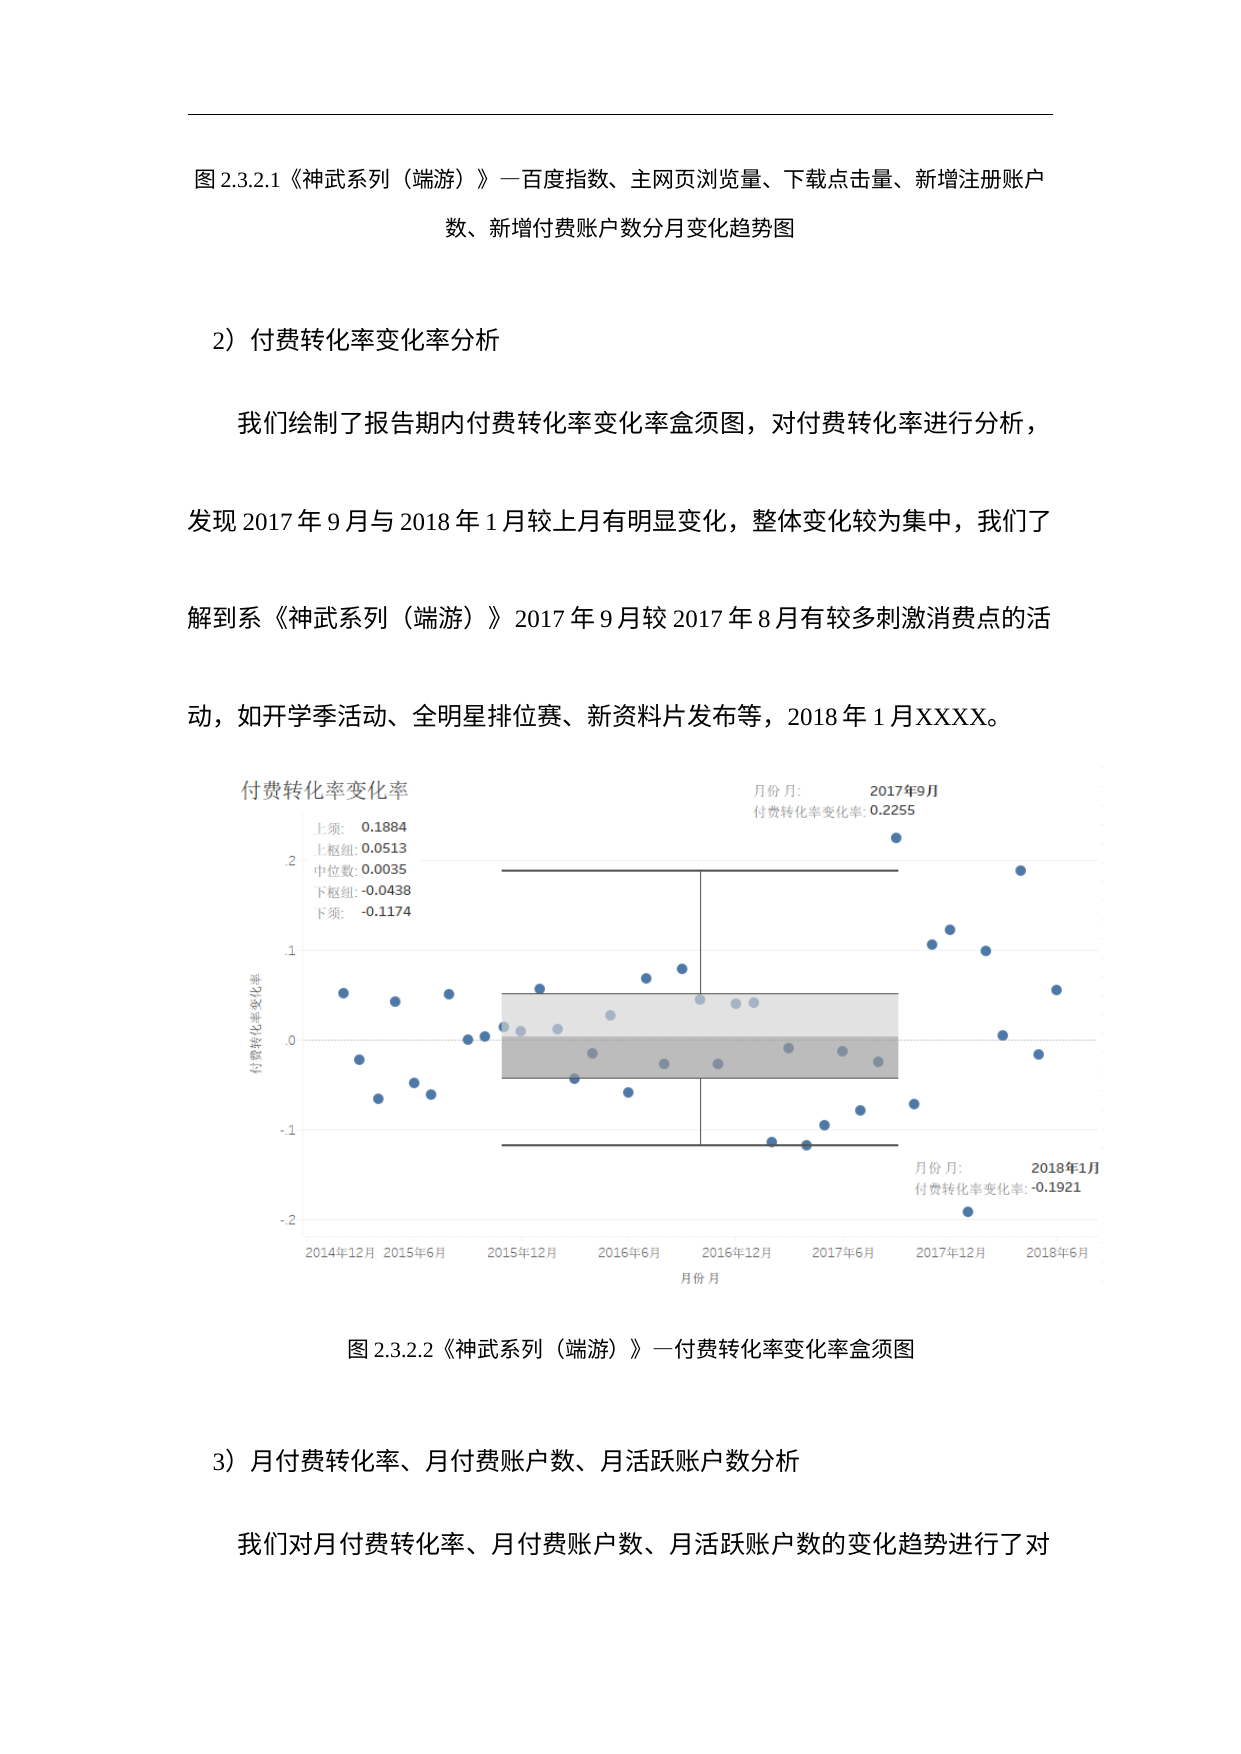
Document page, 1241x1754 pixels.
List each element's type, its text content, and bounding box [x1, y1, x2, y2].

text 2）付费转化率变化率分析 [187, 306, 1053, 371]
text 我们绘制了报告期内付费转化率变化率盒须图，对付费转化率进行分析，发现2017年9月与2018年1月较上月有明显变化，整体变化较为集中，我们了解到系《神武系列（端游）》2017年9月较2017年8月有较多刺激消费点的活动，如开学季活动、全明星排位赛、新资料片发布等，2018年1月XXXX。 [187, 389, 1053, 747]
picture [237, 764, 1103, 1290]
text 3）月付费转化率、月付费账户数、月活跃账户数分析 [187, 1427, 1053, 1492]
text 图2.3.2.2《神武系列（端游）》—付费转化率变化率盒须图 [187, 1332, 1053, 1364]
text 图2.3.2.1《神武系列（端游）》—百度指数、主网页浏览量、下载点击量、新增注册账户数、新增付费账户数分月变化趋势图 [187, 162, 1053, 243]
